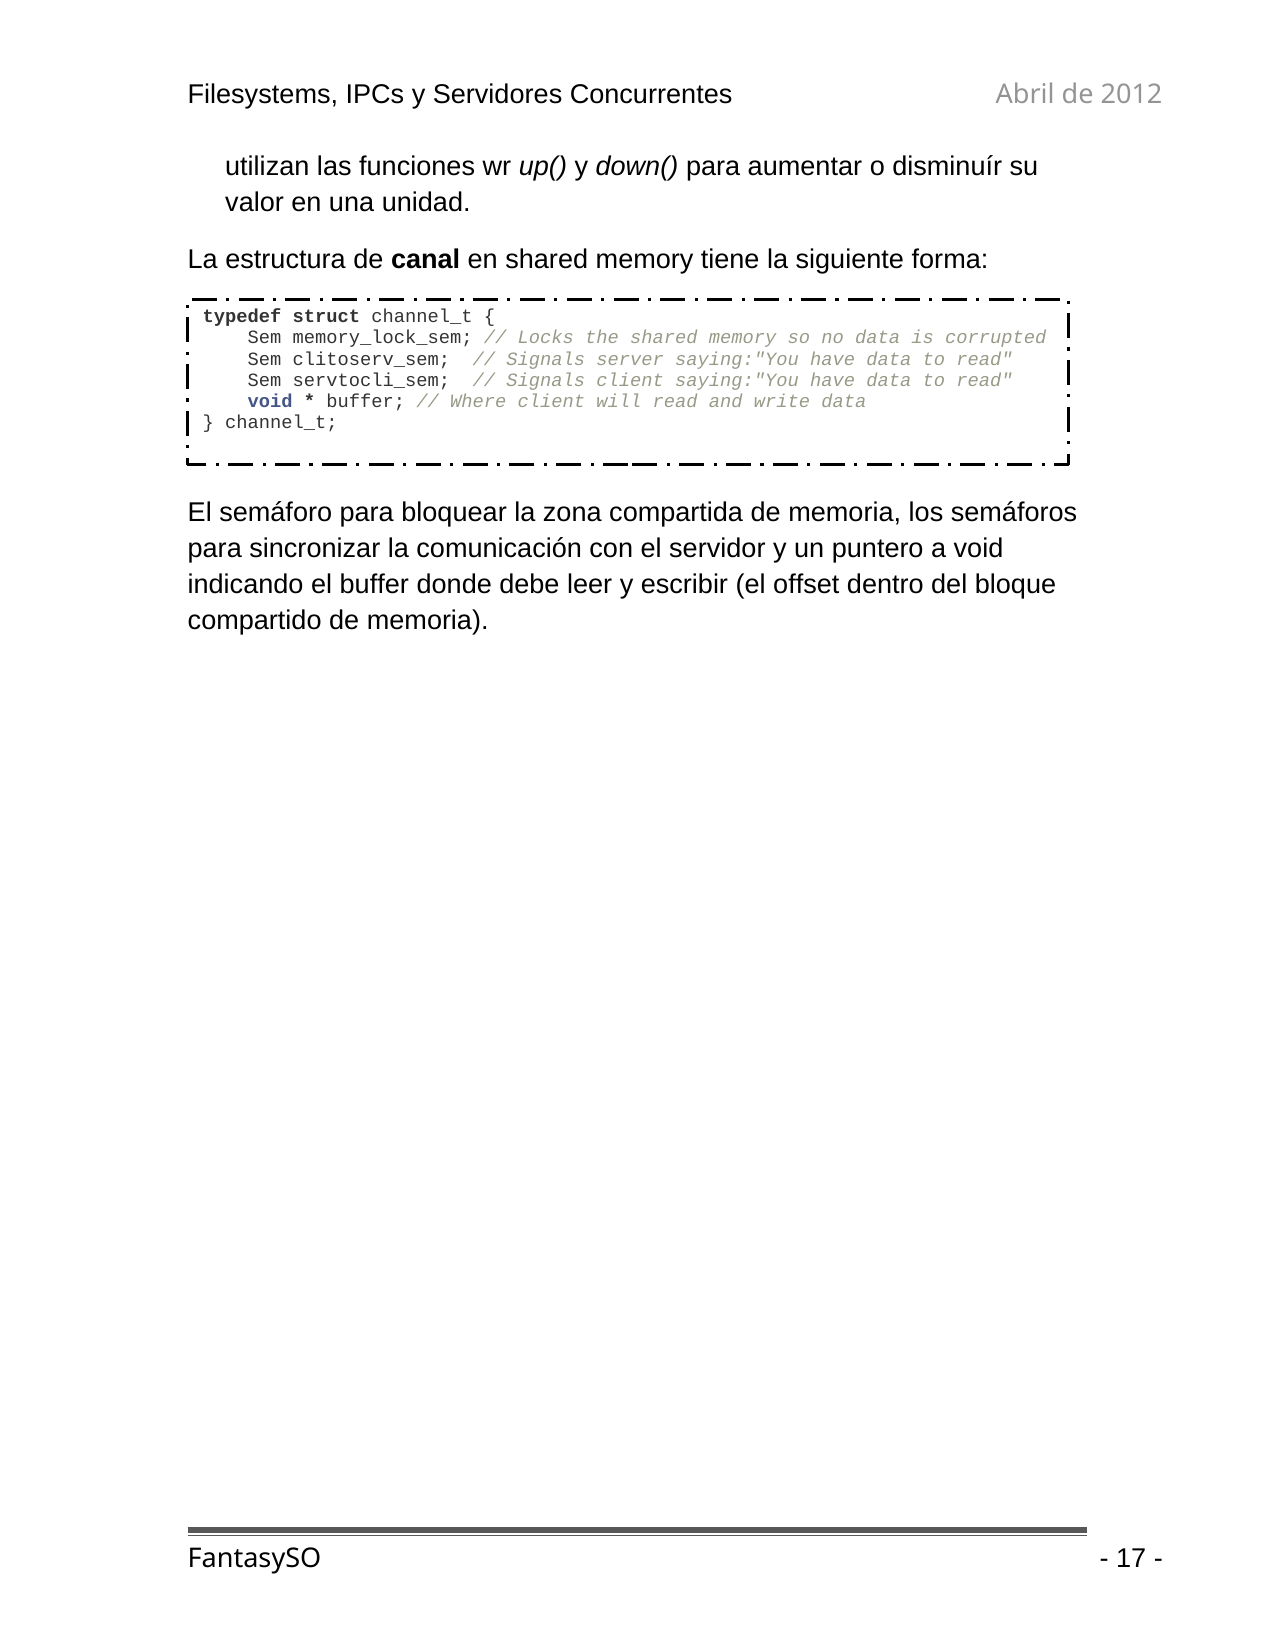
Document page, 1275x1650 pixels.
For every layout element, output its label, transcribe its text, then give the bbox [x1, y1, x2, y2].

text La estructura de canal en shared memory tiene la siguiente forma: [187, 243, 1087, 274]
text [225, 150, 1087, 217]
text El semáforo para bloquear la zona compartida de memoria, los semáforos para sincronizar la comunicación con el servidor y un puntero a void indicando el buffer donde debe leer y escribir (el offset dentro del bloque compartido de memoria). [187, 496, 1087, 635]
